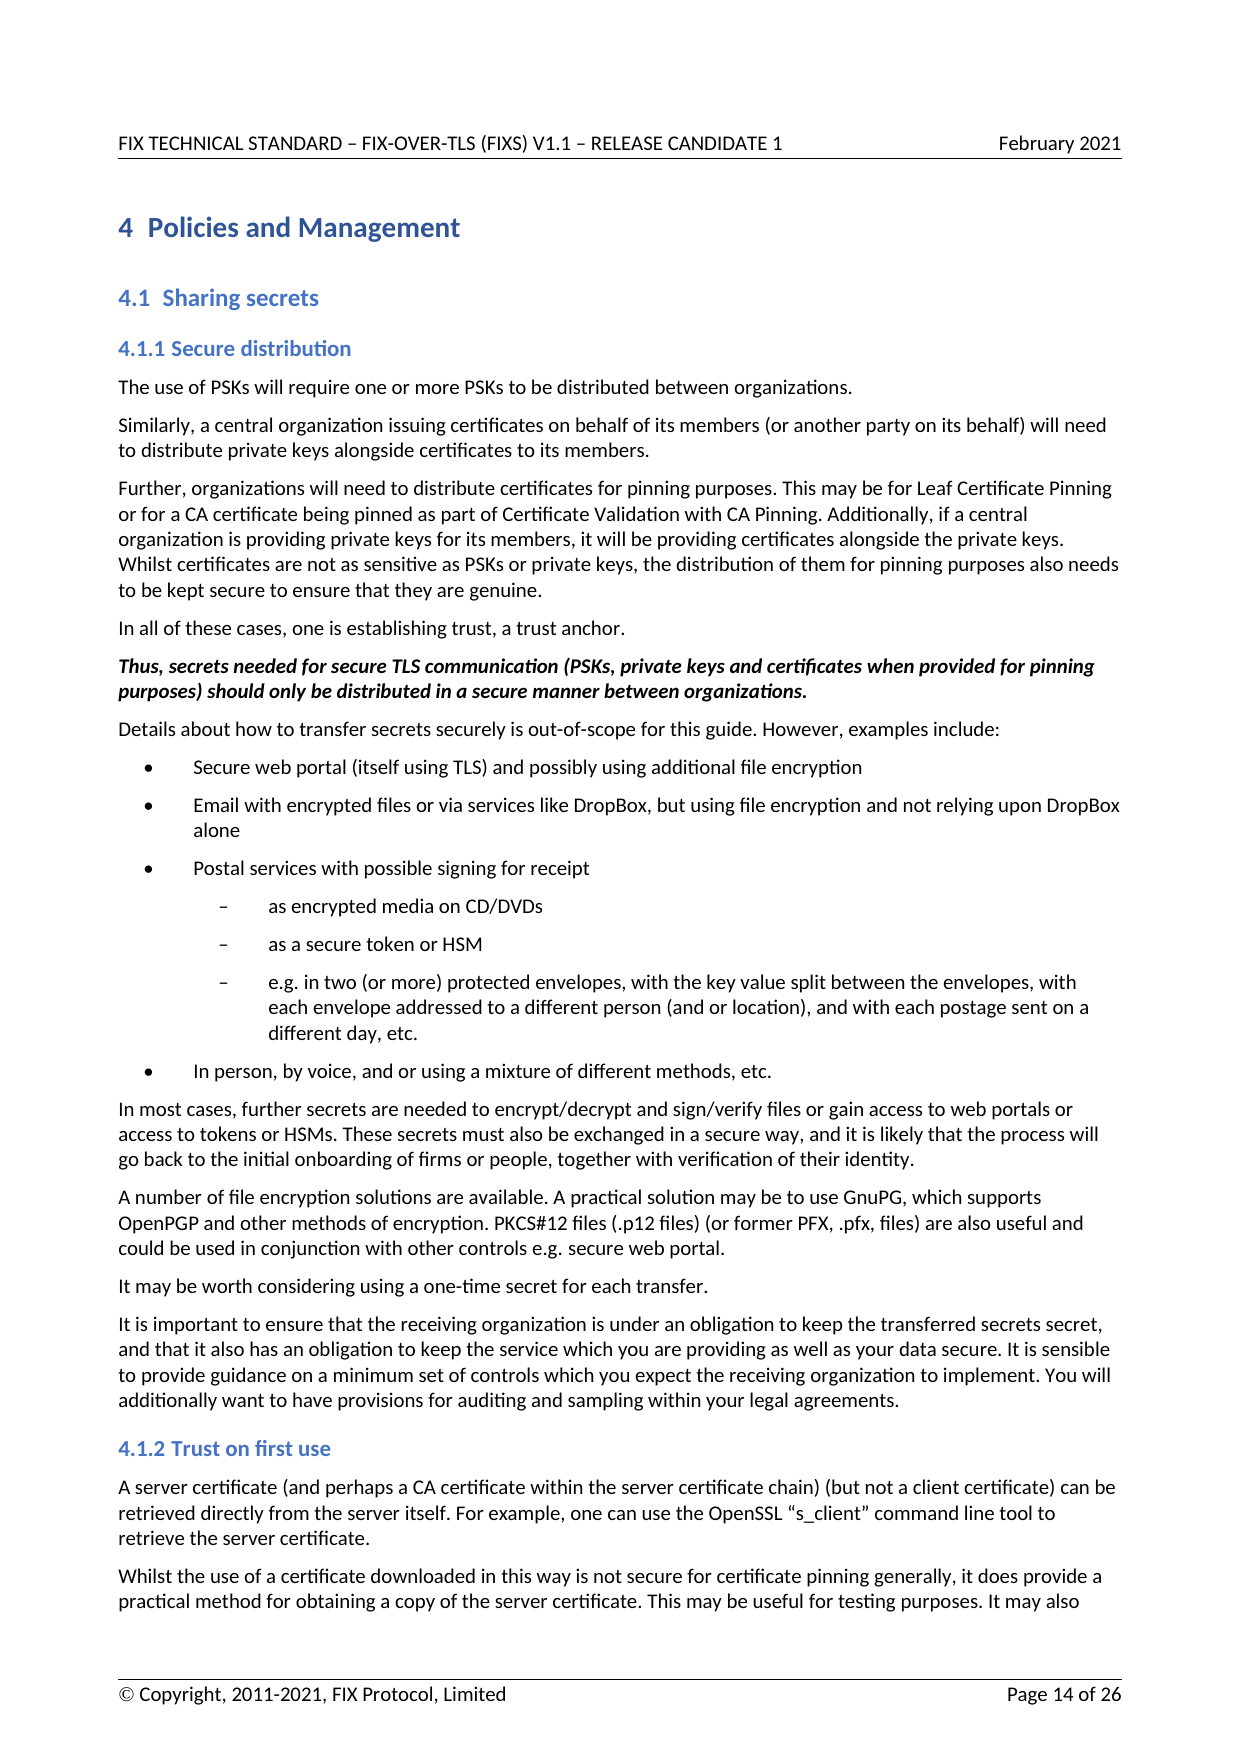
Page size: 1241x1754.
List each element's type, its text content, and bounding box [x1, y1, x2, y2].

text A number of file encryption solutions are available. A practical solution may be to use GnuPG, which supports OpenPGP and other methods of encryption. PKCS#12 files (.p12 files) (or former PFX, .pfx, files) are also useful and could be used in conjunction with other controls e.g. secure web portal. [118, 1184, 1122, 1261]
text Details about how to transfer secrets securely is out-of-scope for this guide. However, examples include: [118, 716, 1122, 742]
text In most cases, further secrets are needed to encrypt/decrypt and sign/verify files or gain access to web portals or access to tokens or HSMs. These secrets must also be exchanged in a secure way, and it is likely that the process will go back to the initial onboarding of firms or people, together with verification of their identity. [118, 1096, 1122, 1172]
text Similarly, a central organization issuing certificates on behalf of its members (or another party on its behalf) will need to distribute private keys alongside certificates to its members. [118, 412, 1122, 463]
text Thus, secrets needed for secure TLS communication (PSKs, private keys and certificates when provided for pinning purposes) should only be distributed in a secure manner between organizations. [118, 653, 1122, 704]
subtitle Sharing secrets [118, 282, 1122, 313]
subtitle Policies and Management [118, 209, 1122, 245]
text It is important to ensure that the receiving organization is under an obligation to keep the transferred secrets secret, and that it also has an obligation to keep the service which you are providing as well as your data secure. It is sensible to provide guidance on a minimum set of controls which you expect the receiving organization to implement. You will additionally want to have provisions for auditing and sampling within your legal agreements. [118, 1311, 1122, 1413]
text In all of these cases, one is establishing trust, a trust anchor. [118, 615, 1122, 640]
list Email with encrypted files or via services like DropBox, but using file encryption and not relying upon DropBox alone [143, 792, 1122, 843]
subtitle Secure distribution [118, 334, 1122, 362]
list In person, by voice, and or using a mixture of different methods, etc. [143, 1058, 1122, 1083]
text A server certificate (and perhaps a CA certificate within the server certificate chain) (but not a client certificate) can be retrieved directly from the server itself. For example, one can use the OpenSSL “s_client” command line tool to retrieve the server certificate. [118, 1474, 1122, 1551]
text Further, organizations will need to distribute certificates for pinning purposes. This may be for Leaf Certificate Pinning or for a CA certificate being pinned as part of Certificate Validation with CA Pinning. Additionally, if a central organization is providing private keys for its members, it will be providing certificates alongside the private keys. Whilst certificates are not as sensitive as PSKs or private keys, the distribution of them for pinning purposes also needs to be kept secure to ensure that they are genuine. [118, 475, 1122, 602]
list as a secure token or HSM [218, 931, 1122, 957]
list Secure web portal (itself using TLS) and possibly using additional file encryption [143, 754, 1122, 779]
text The use of PSKs will require one or more PSKs to be distributed between organizations. [118, 374, 1122, 399]
text It may be worth considering using a one-time secret for each transfer. [118, 1273, 1122, 1299]
list Postal services with possible signing for receipt [143, 855, 1122, 881]
subtitle Trust on first use [118, 1434, 1122, 1462]
list as encrypted media on CD/DVDs [218, 893, 1122, 919]
list e.g. in two (or more) protected envelopes, with the key value split between the envelopes, with each envelope addressed to a different person (and or location), and with each postage sent on a different day, etc. [218, 969, 1122, 1045]
